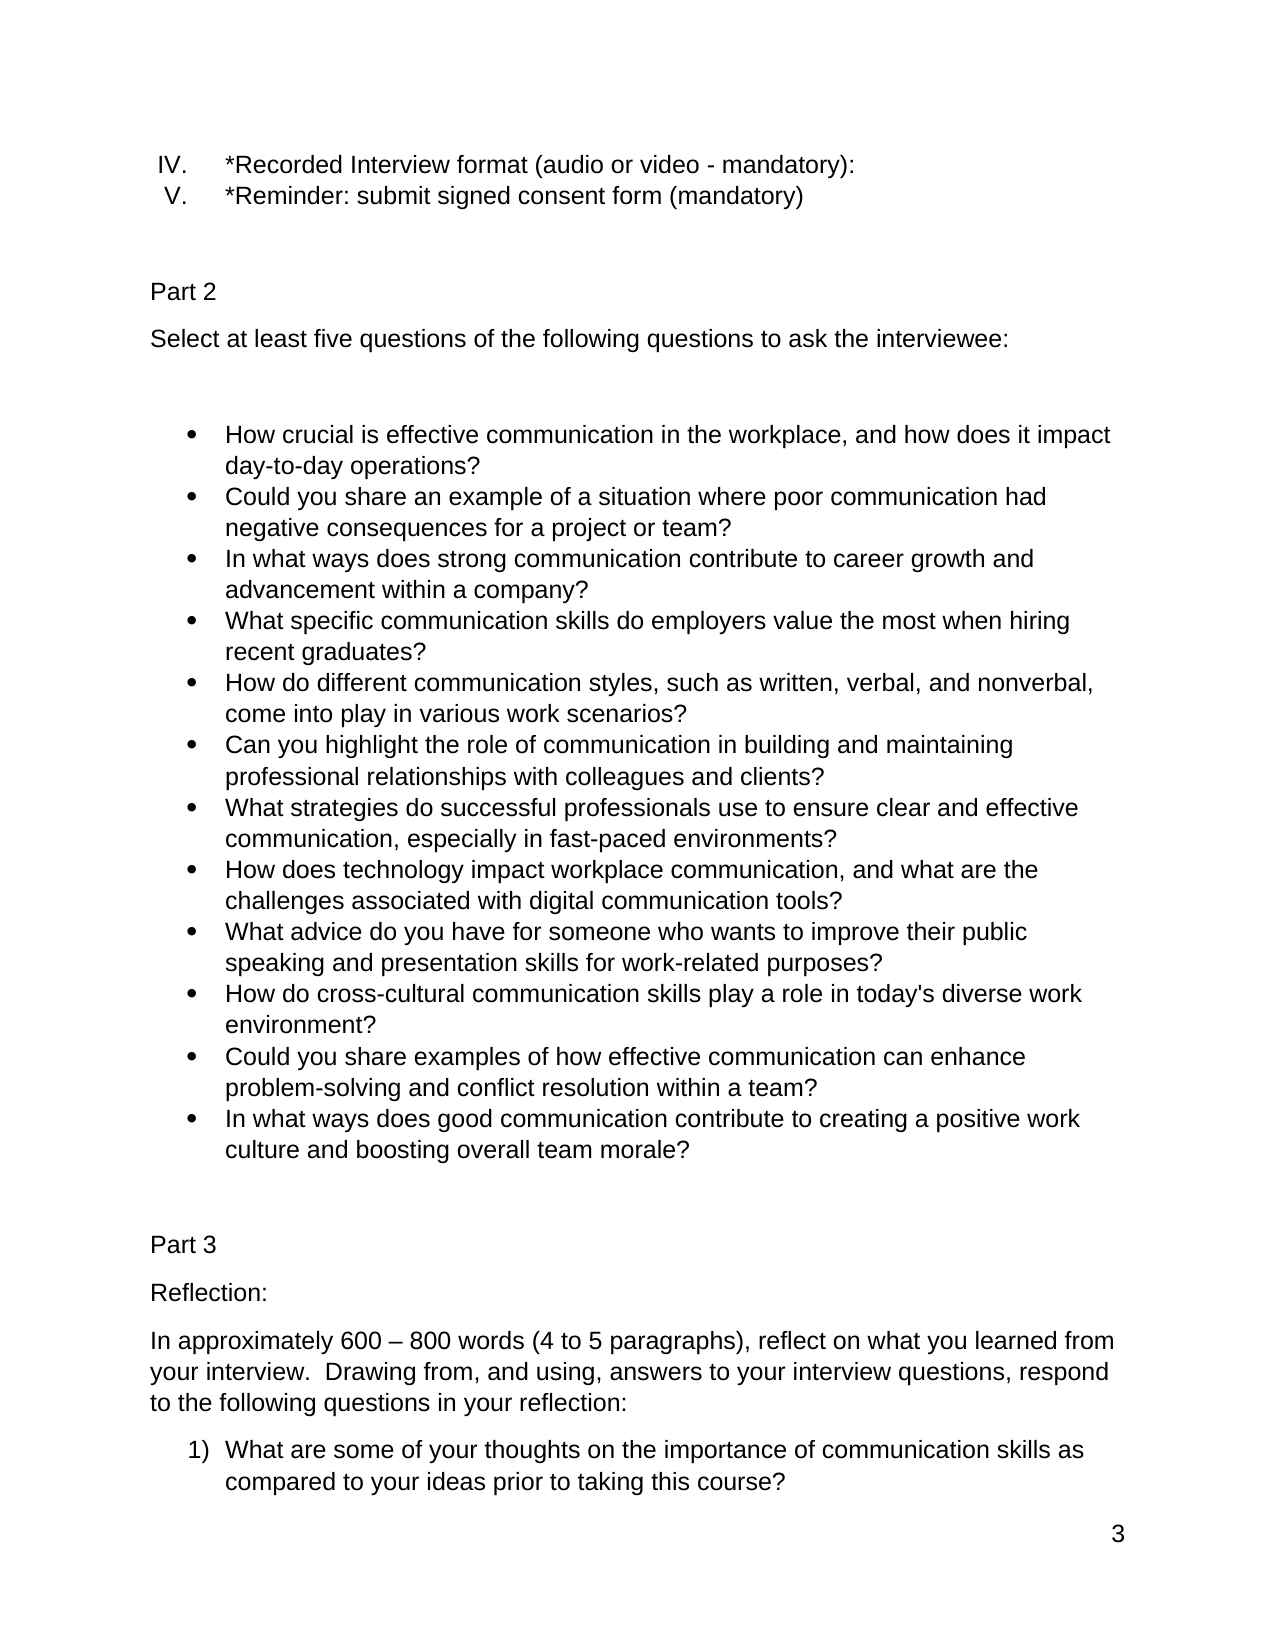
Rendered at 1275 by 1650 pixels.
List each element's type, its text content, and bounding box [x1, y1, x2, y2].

list How does technology impact workplace communication, and what are the challenges associated with digital communication tools? [187, 855, 1125, 915]
list What specific communication skills do employers value the most when hiring recent graduates? [187, 606, 1125, 666]
text In approximately 600 – 800 words (4 to 5 paragraphs), reflect on what you learned from your interview. Drawing from, and using, answers to your interview questions, respond to the following questions in your reflection: [150, 1326, 1125, 1416]
list What are some of your thoughts on the importance of communication skills as compared to your ideas prior to taking this course? [187, 1435, 1125, 1495]
list What strategies do successful professionals use to ensure clear and effective communication, especially in fast-paced environments? [187, 793, 1125, 853]
list Can you highlight the role of communication in building and maintaining professional relationships with colleagues and clients? [187, 731, 1125, 790]
list How do different communication styles, such as written, verbal, and nonverbal, come into play in various work scenarios? [187, 668, 1125, 728]
list How do cross-cultural communication skills play a role in today's diverse work environment? [187, 979, 1125, 1039]
list In what ways does strong communication contribute to career growth and advancement within a company? [187, 544, 1125, 604]
text Part 3 [150, 1230, 1125, 1259]
list Could you share examples of how effective communication can enhance problem-solving and conflict resolution within a team? [187, 1041, 1125, 1101]
list *Recorded Interview format (audio or video - mandatory): [187, 150, 1125, 179]
list Could you share an example of a situation where poor communication had negative consequences for a project or team? [187, 482, 1125, 542]
text Reflection: [150, 1278, 1125, 1307]
list *Reminder: submit signed consent form (mandatory) [187, 181, 1125, 210]
text Part 2 [150, 276, 1125, 305]
text Select at least five questions of the following questions to ask the interviewee: [150, 324, 1125, 353]
list How crucial is effective communication in the workplace, and how does it impact day-to-day operations? [187, 419, 1125, 479]
list In what ways does good communication contribute to creating a positive work culture and boosting overall team morale? [187, 1104, 1125, 1163]
list What advice do you have for someone who wants to improve their public speaking and presentation skills for work-related purposes? [187, 917, 1125, 977]
